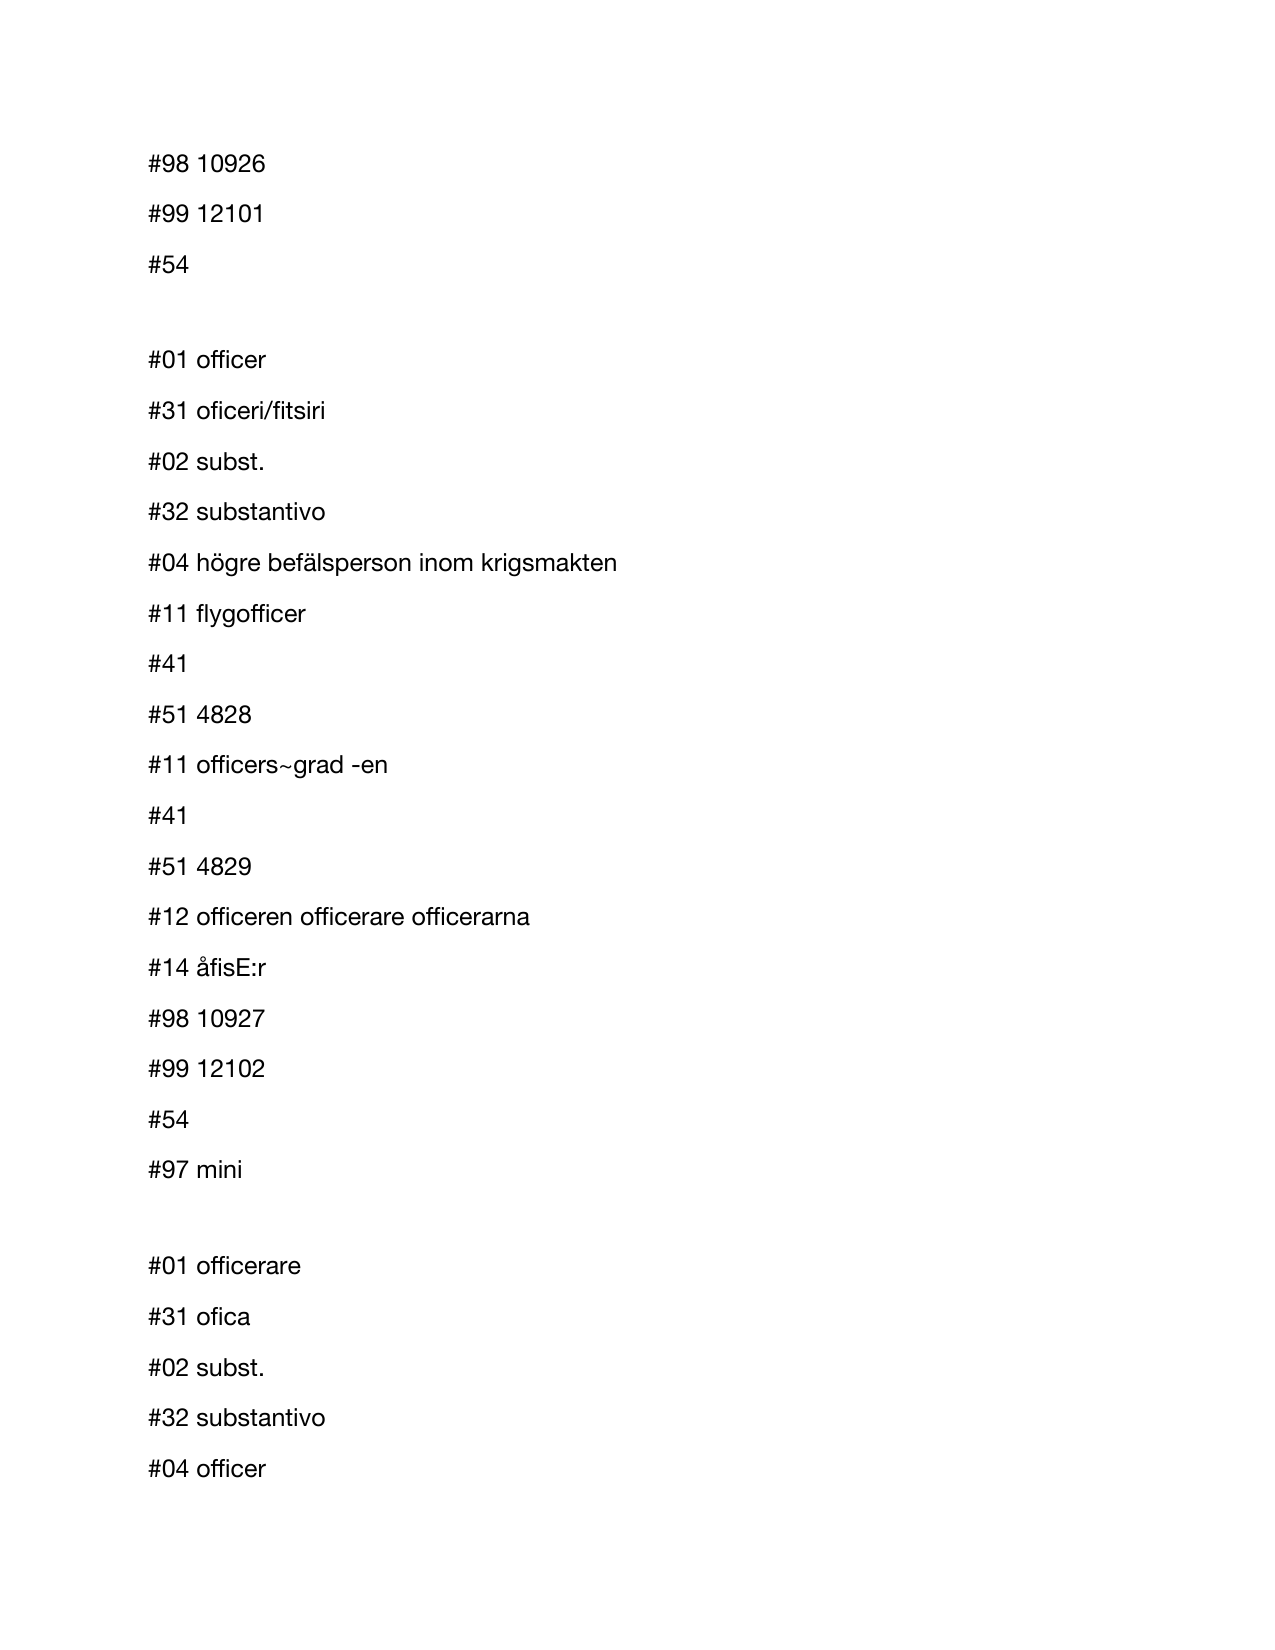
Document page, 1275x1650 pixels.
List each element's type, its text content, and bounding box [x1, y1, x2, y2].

text #01 officer [148, 344, 1127, 376]
text #04 högre befälsperson inom krigsmakten [148, 547, 1127, 578]
text #14 åfisE:r [148, 952, 1127, 983]
text #51 4829 [148, 851, 1127, 882]
text #11 flygofficer [148, 598, 1127, 629]
text #98 10926 [148, 148, 1127, 179]
text #99 12102 [148, 1053, 1127, 1085]
text #11 officers~grad -en [148, 749, 1127, 781]
text #32 substantivo [148, 1402, 1127, 1434]
text #02 subst. [148, 1352, 1127, 1383]
text #04 officer [148, 1453, 1127, 1484]
text #97 mini [148, 1154, 1127, 1186]
text #54 [148, 1104, 1127, 1135]
text #41 [148, 648, 1127, 680]
text #12 officeren officerare officerarna [148, 901, 1127, 933]
text #31 oficeri/fitsiri [148, 395, 1127, 427]
text #01 officerare [148, 1250, 1127, 1282]
text #31 ofica [148, 1301, 1127, 1332]
text #32 substantivo [148, 496, 1127, 528]
text #54 [148, 249, 1127, 280]
text #41 [148, 800, 1127, 832]
text #02 subst. [148, 446, 1127, 477]
text #51 4828 [148, 699, 1127, 730]
text #98 10927 [148, 1003, 1127, 1034]
text #99 12101 [148, 198, 1127, 230]
